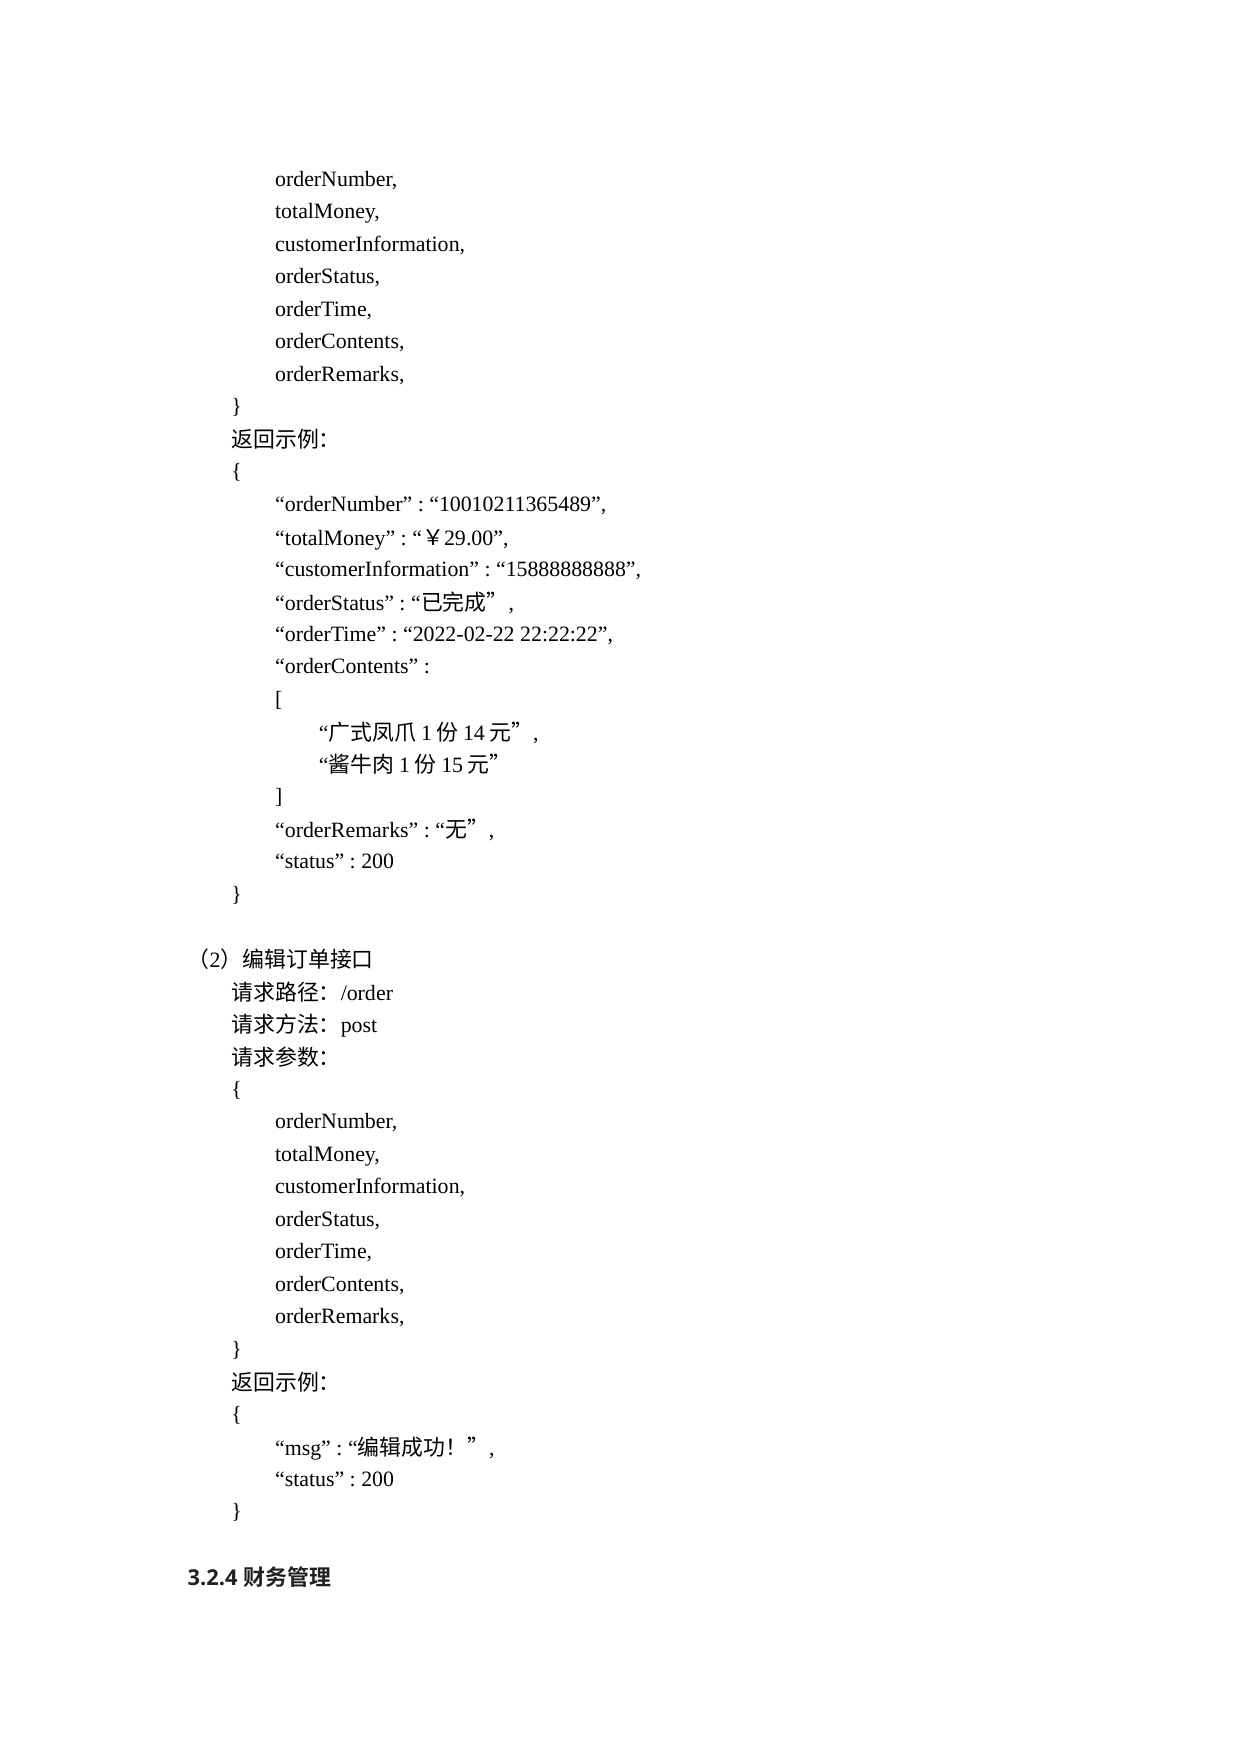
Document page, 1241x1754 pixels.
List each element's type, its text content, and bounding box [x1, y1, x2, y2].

text 返回示例： [187, 422, 1053, 454]
text “status” : 200 [187, 844, 1053, 877]
text } [187, 1332, 1053, 1364]
text “orderContents” : [187, 649, 1053, 682]
text （2）编辑订单接口 [187, 942, 1053, 974]
text “酱牛肉 1份 15元” [231, 747, 1053, 779]
text customerInformation, [231, 227, 1053, 259]
text “orderStatus” : “已完成”, [187, 584, 1053, 617]
text { [187, 1072, 1053, 1104]
text “totalMoney” : “￥29.00”, [187, 519, 1053, 552]
text 请求方法：post [187, 1007, 1053, 1039]
text orderNumber, [231, 162, 1053, 194]
text “orderTime” : “2022-02-22 22:22:22”, [187, 617, 1053, 649]
text “msg” : “编辑成功！”, [187, 1429, 1053, 1462]
text 3.2.4 财务管理 [187, 1559, 1053, 1592]
text orderNumber, [231, 1104, 1053, 1137]
text orderContents, [231, 1267, 1053, 1299]
text orderStatus, [231, 1202, 1053, 1234]
text “orderRemarks” : “无”, [187, 812, 1053, 844]
text } [187, 389, 1053, 422]
text orderStatus, [231, 259, 1053, 292]
text orderRemarks, [231, 357, 1053, 389]
text totalMoney, [231, 1137, 1053, 1169]
text [ [231, 682, 1053, 714]
text orderTime, [231, 1234, 1053, 1267]
text orderRemarks, [231, 1299, 1053, 1332]
text totalMoney, [231, 194, 1053, 227]
text ] [231, 779, 1053, 812]
text “status” : 200 [187, 1462, 1053, 1494]
text 返回示例： [187, 1364, 1053, 1397]
text “广式凤爪 1份 14元”, [187, 714, 1053, 747]
text } [187, 1494, 1053, 1527]
text orderContents, [231, 324, 1053, 357]
text { [187, 454, 1053, 487]
text orderTime, [231, 292, 1053, 324]
text “customerInformation” : “15888888888”, [187, 552, 1053, 584]
text { [187, 1397, 1053, 1429]
text 请求参数： [187, 1039, 1053, 1072]
text 请求路径：/order [187, 974, 1053, 1007]
text “orderNumber” : “10010211365489”, [187, 487, 1053, 519]
text } [187, 877, 1053, 909]
text customerInformation, [231, 1169, 1053, 1202]
